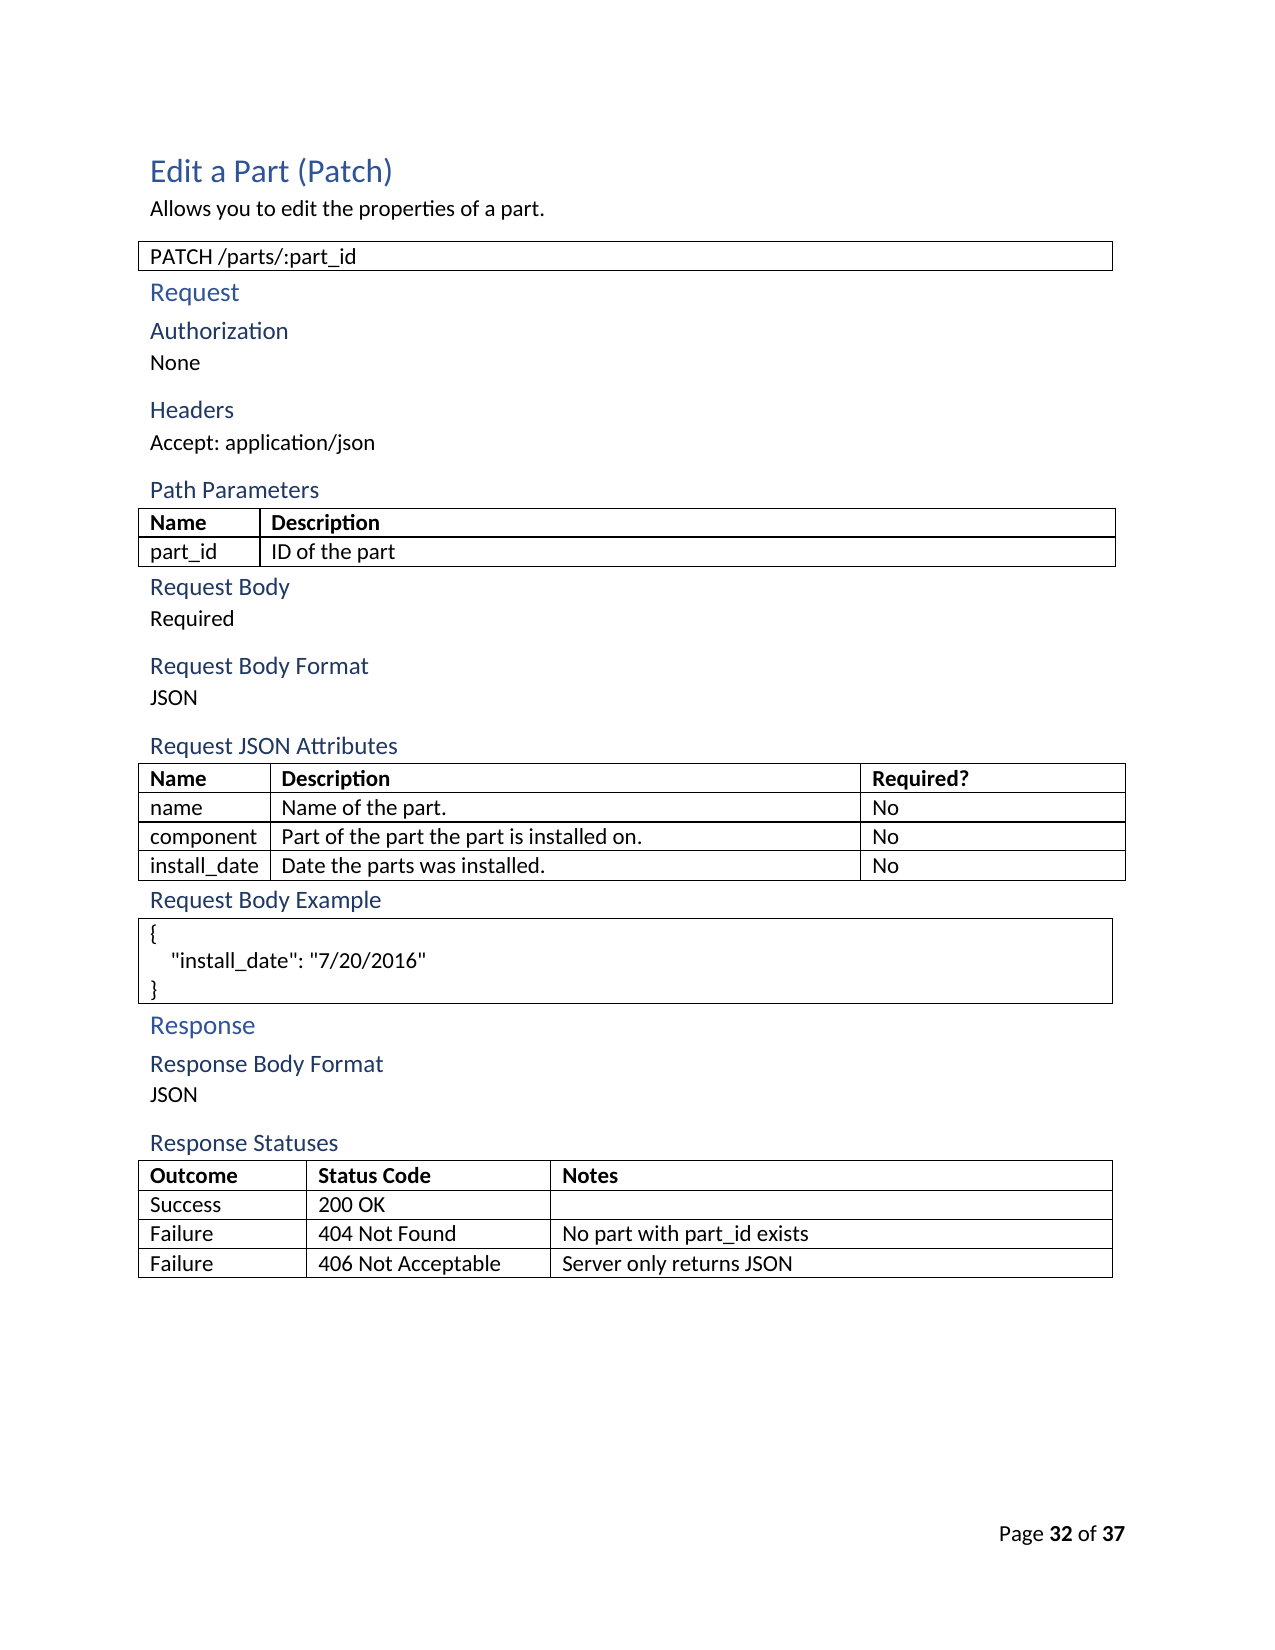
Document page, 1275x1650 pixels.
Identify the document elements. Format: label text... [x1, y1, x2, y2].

table_cell No [861, 823, 1125, 850]
text None [150, 348, 1125, 376]
table_cell Server only returns JSON [551, 1249, 1112, 1277]
subtitle Request JSON Attributes [150, 730, 1125, 761]
subtitle Edit a Part (Patch) [150, 150, 1125, 191]
table_cell install_date [139, 851, 270, 879]
table_header Name [139, 509, 259, 536]
table_cell name [139, 793, 270, 821]
subtitle Request Body [150, 571, 1125, 601]
subtitle Response [150, 1008, 1125, 1041]
table_cell part_id [139, 538, 259, 566]
table_cell No [861, 793, 1125, 821]
table_cell Part of the part the part is installed on. [271, 823, 860, 850]
text Required [150, 604, 1125, 632]
table_cell No part with part_id exists [551, 1220, 1112, 1248]
table_header Notes [551, 1161, 1112, 1189]
table_header PATCH /parts/:part_id [139, 242, 1112, 270]
table_cell 200 OK [307, 1191, 550, 1218]
table_cell No [861, 851, 1125, 879]
subtitle Request Body Format [150, 651, 1125, 681]
table_cell Success [139, 1191, 306, 1218]
table_cell [551, 1191, 1112, 1218]
subtitle Request Body Example [150, 885, 1125, 915]
text JSON [150, 1081, 1125, 1109]
text JSON [150, 683, 1125, 711]
table_cell 404 Not Found [307, 1220, 550, 1248]
text Accept: application/json [150, 428, 1125, 456]
table_header Name [139, 764, 270, 792]
subtitle Request [150, 275, 1125, 308]
text Allows you to edit the properties of a part. [150, 194, 1125, 222]
table_cell Date the parts was installed. [271, 851, 860, 879]
table_cell Failure [139, 1249, 306, 1277]
table_header Description [261, 509, 1115, 536]
table_cell component [139, 823, 270, 850]
subtitle Response Statuses [150, 1127, 1125, 1158]
subtitle Path Parameters [150, 474, 1125, 505]
table_cell 406 Not Acceptable [307, 1249, 550, 1277]
table_cell ID of the part [261, 538, 1115, 566]
subtitle Headers [150, 395, 1125, 425]
subtitle Authorization [150, 315, 1125, 345]
subtitle Response Body Format [150, 1048, 1125, 1078]
table_header Status Code [307, 1161, 550, 1189]
table_header { "install_date": "7/20/2016" } [139, 919, 1112, 1003]
table_header Outcome [139, 1161, 306, 1189]
table_cell Failure [139, 1220, 306, 1248]
table_cell Name of the part. [271, 793, 860, 821]
table_header Required? [861, 764, 1125, 792]
table_header Description [271, 764, 860, 792]
